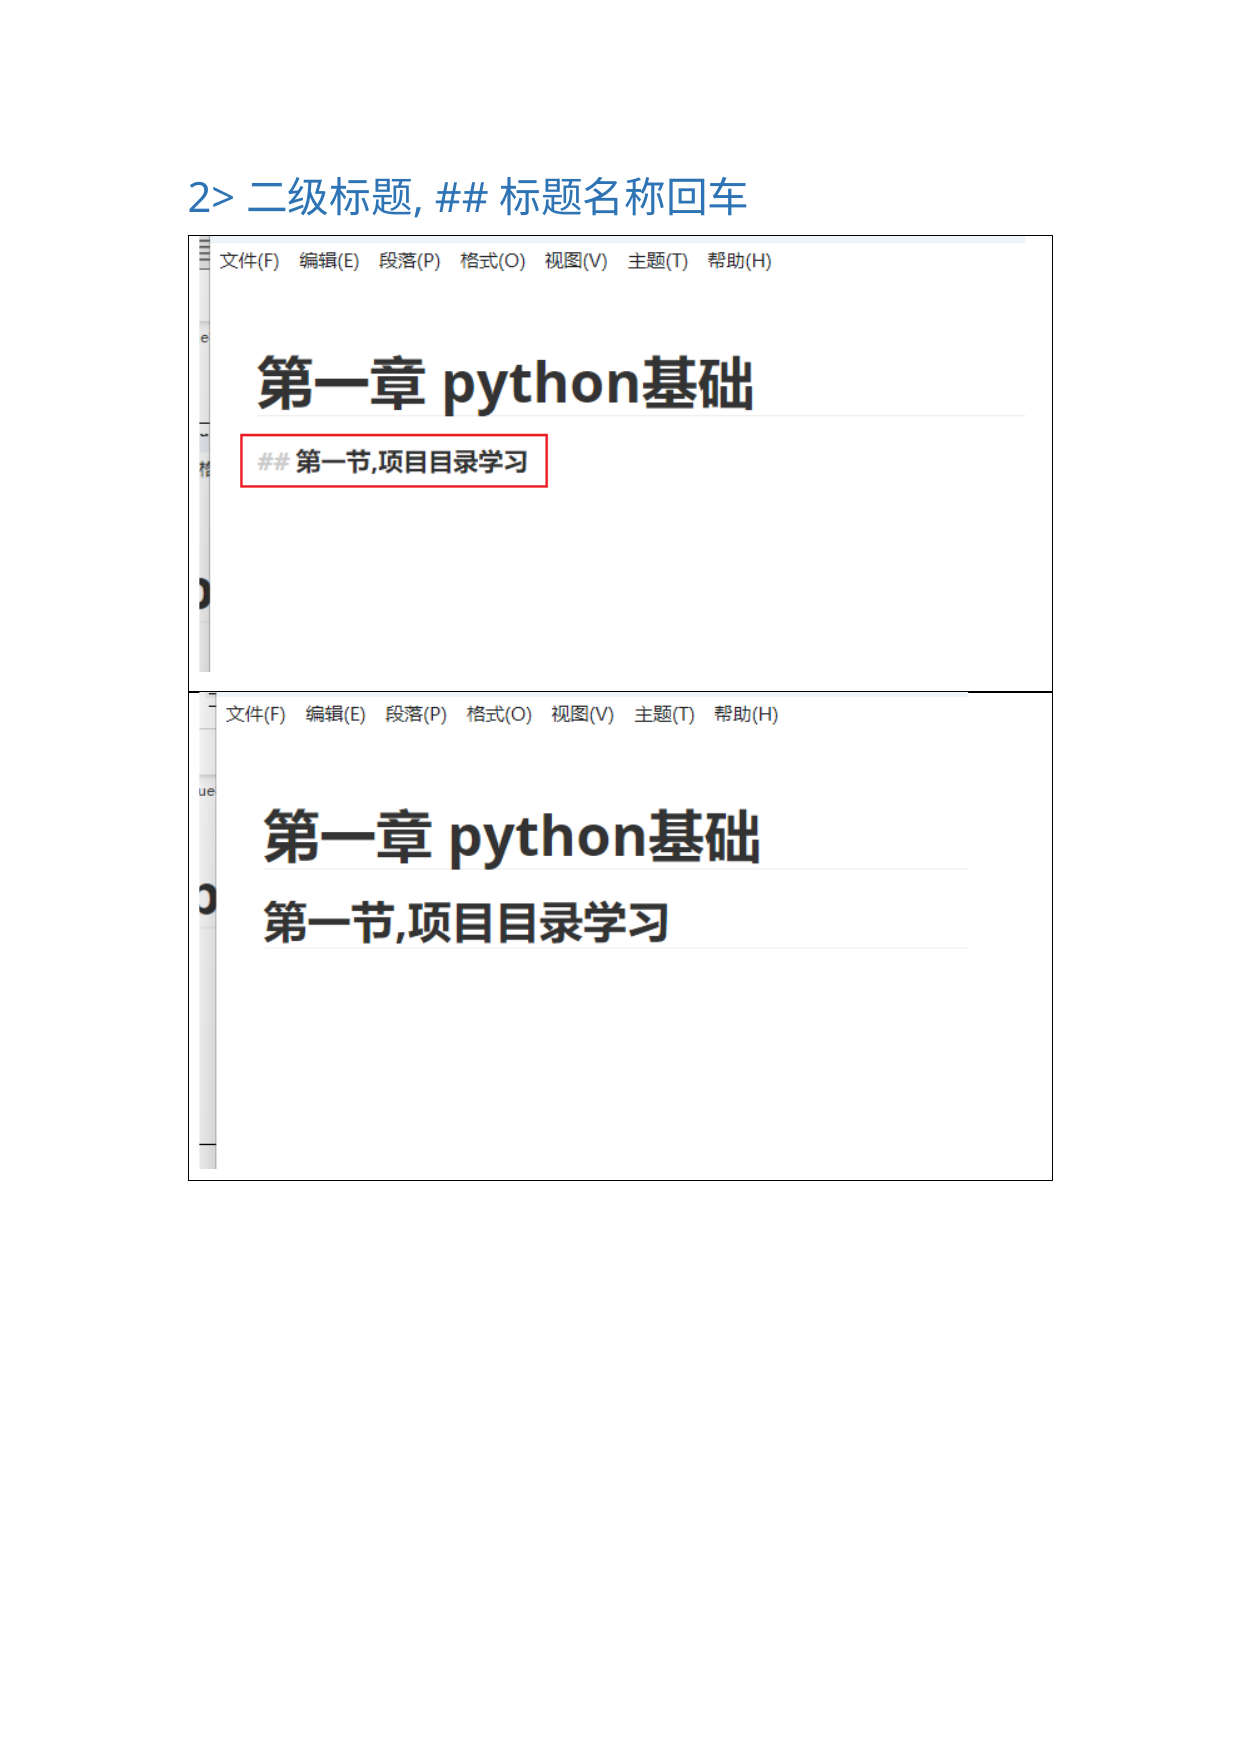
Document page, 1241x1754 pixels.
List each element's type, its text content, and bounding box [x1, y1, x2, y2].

table_header [189, 236, 1052, 691]
table_cell [189, 693, 1052, 1180]
subtitle 2> 二级标题, ## 标题名称回车 [187, 162, 1053, 227]
picture [199, 692, 969, 1169]
picture [199, 236, 1026, 672]
